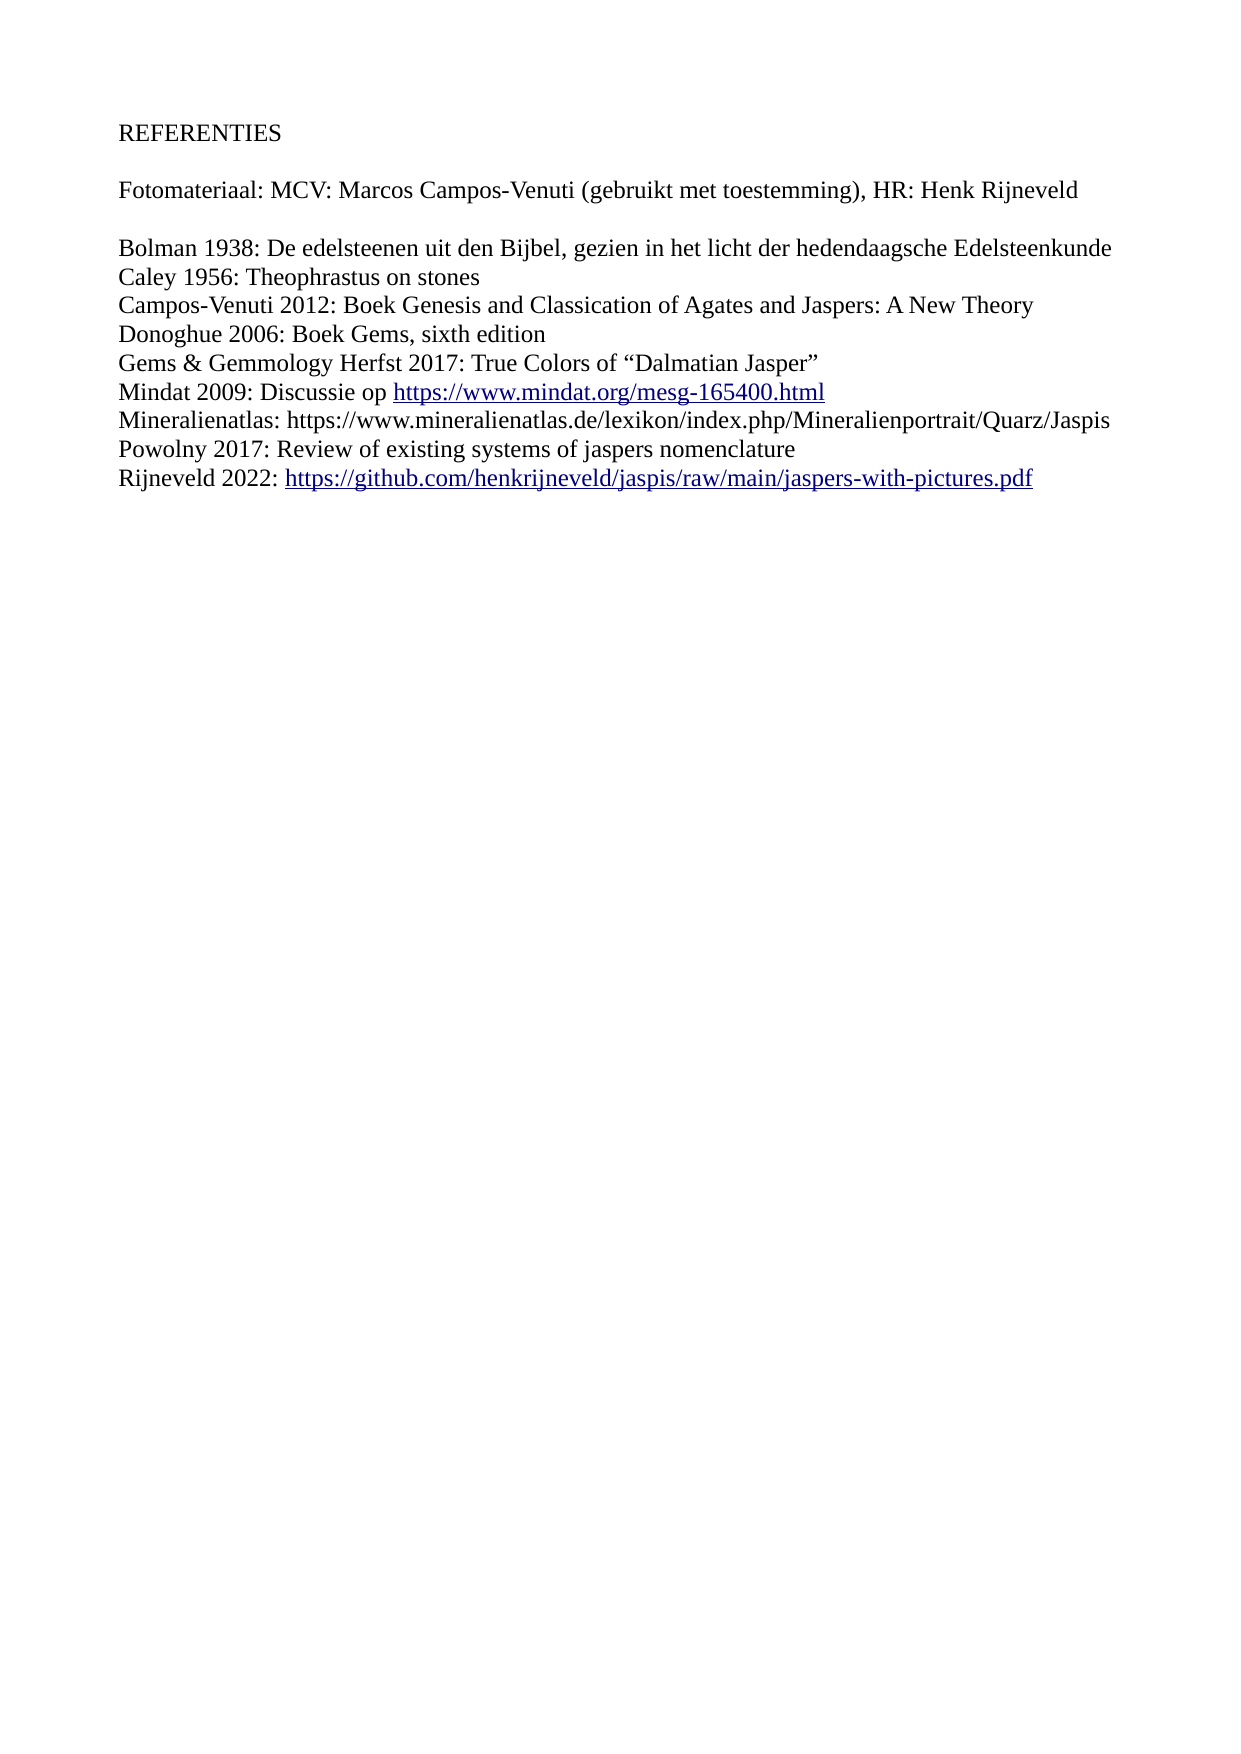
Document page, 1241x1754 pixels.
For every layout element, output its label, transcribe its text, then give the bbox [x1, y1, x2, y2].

text Mineralienatlas: https://www.mineralienatlas.de/lexikon/index.php/Mineralienportrait/Quarz/Jaspis [118, 406, 1122, 434]
text Fotomateriaal: MCV: Marcos Campos-Venuti (gebruikt met toestemming), HR: Henk Rijneveld [118, 176, 1122, 204]
text Bolman 1938: De edelsteenen uit den Bijbel, gezien in het licht der hedendaagsche Edelsteenkunde [118, 233, 1122, 262]
text Rijneveld 2022: https://github.com/henkrijneveld/jaspis/raw/main/jaspers-with-pictures.pdf [118, 463, 1122, 492]
text Gems & Gemmology Herfst 2017: True Colors of “Dalmatian Jasper” [118, 348, 1122, 377]
text REFERENTIES [118, 118, 1122, 147]
text Mindat 2009: Discussie op https://www.mindat.org/mesg-165400.html [118, 377, 1122, 406]
text Campos-Venuti 2012: Boek Genesis and Classication of Agates and Jaspers: A New Theory [118, 291, 1122, 319]
text Powolny 2017: Review of existing systems of jaspers nomenclature [118, 434, 1122, 463]
text Donoghue 2006: Boek Gems, sixth edition [118, 319, 1122, 348]
text Caley 1956: Theophrastus on stones [118, 262, 1122, 291]
